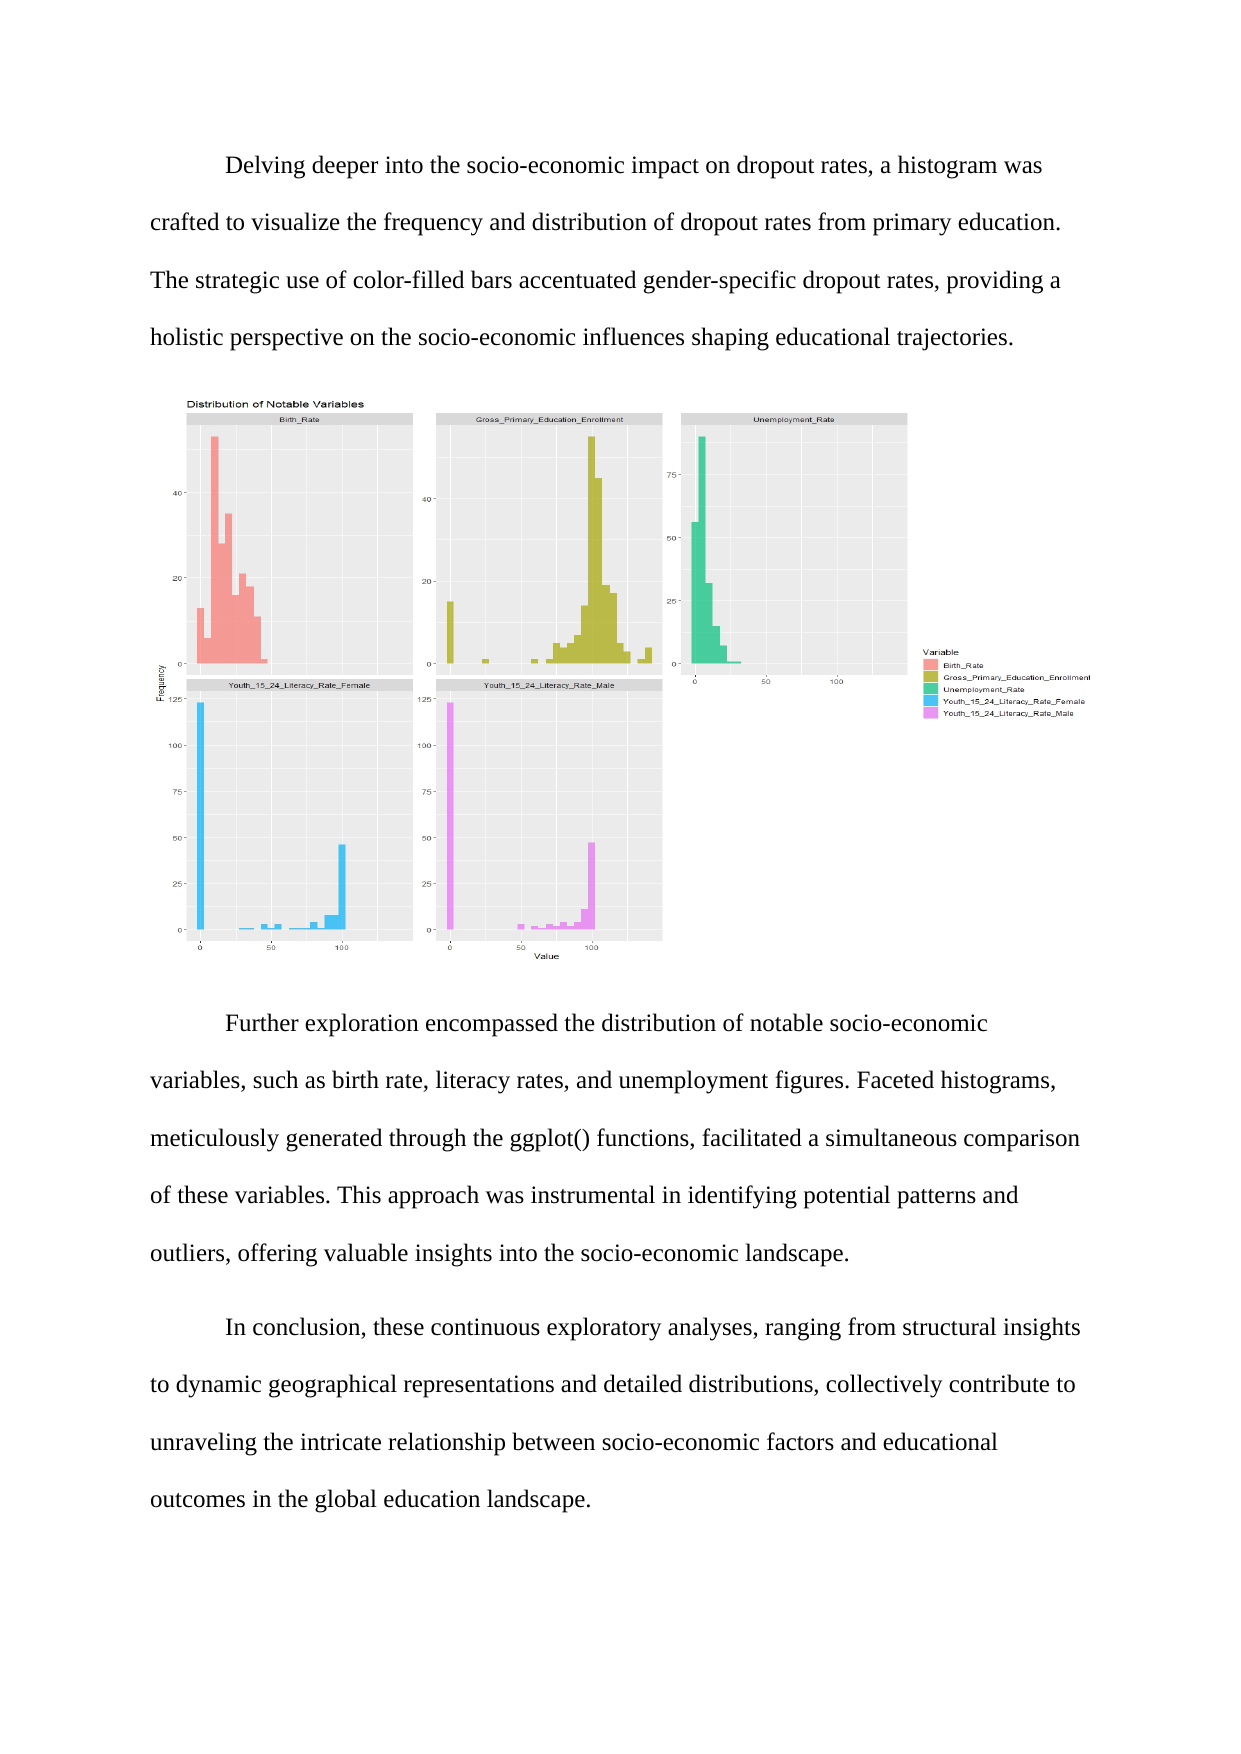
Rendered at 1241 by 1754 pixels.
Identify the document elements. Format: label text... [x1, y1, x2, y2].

text Further exploration encompassed the distribution of notable socio-economic variables, such as birth rate, literacy rates, and unemployment figures. Faceted histograms, meticulously generated through the ggplot() functions, facilitated a simultaneous comparison of these variables. This approach was instrumental in identifying potential patterns and outliers, offering valuable insights into the socio-economic landscape. [150, 1008, 1090, 1267]
picture [150, 396, 1091, 964]
text In conclusion, these continuous exploratory analyses, ranging from structural insights to dynamic geographical representations and detailed distributions, collectively contribute to unraveling the intricate relationship between socio-economic factors and educational outcomes in the global education landscape. [150, 1312, 1090, 1513]
text Delving deeper into the socio-economic impact on dropout rates, a histogram was crafted to visualize the frequency and distribution of dropout rates from primary education. The strategic use of color-filled bars accentuated gender-specific dropout rates, providing a holistic perspective on the socio-economic influences shaping educational trajectories. [150, 150, 1090, 351]
